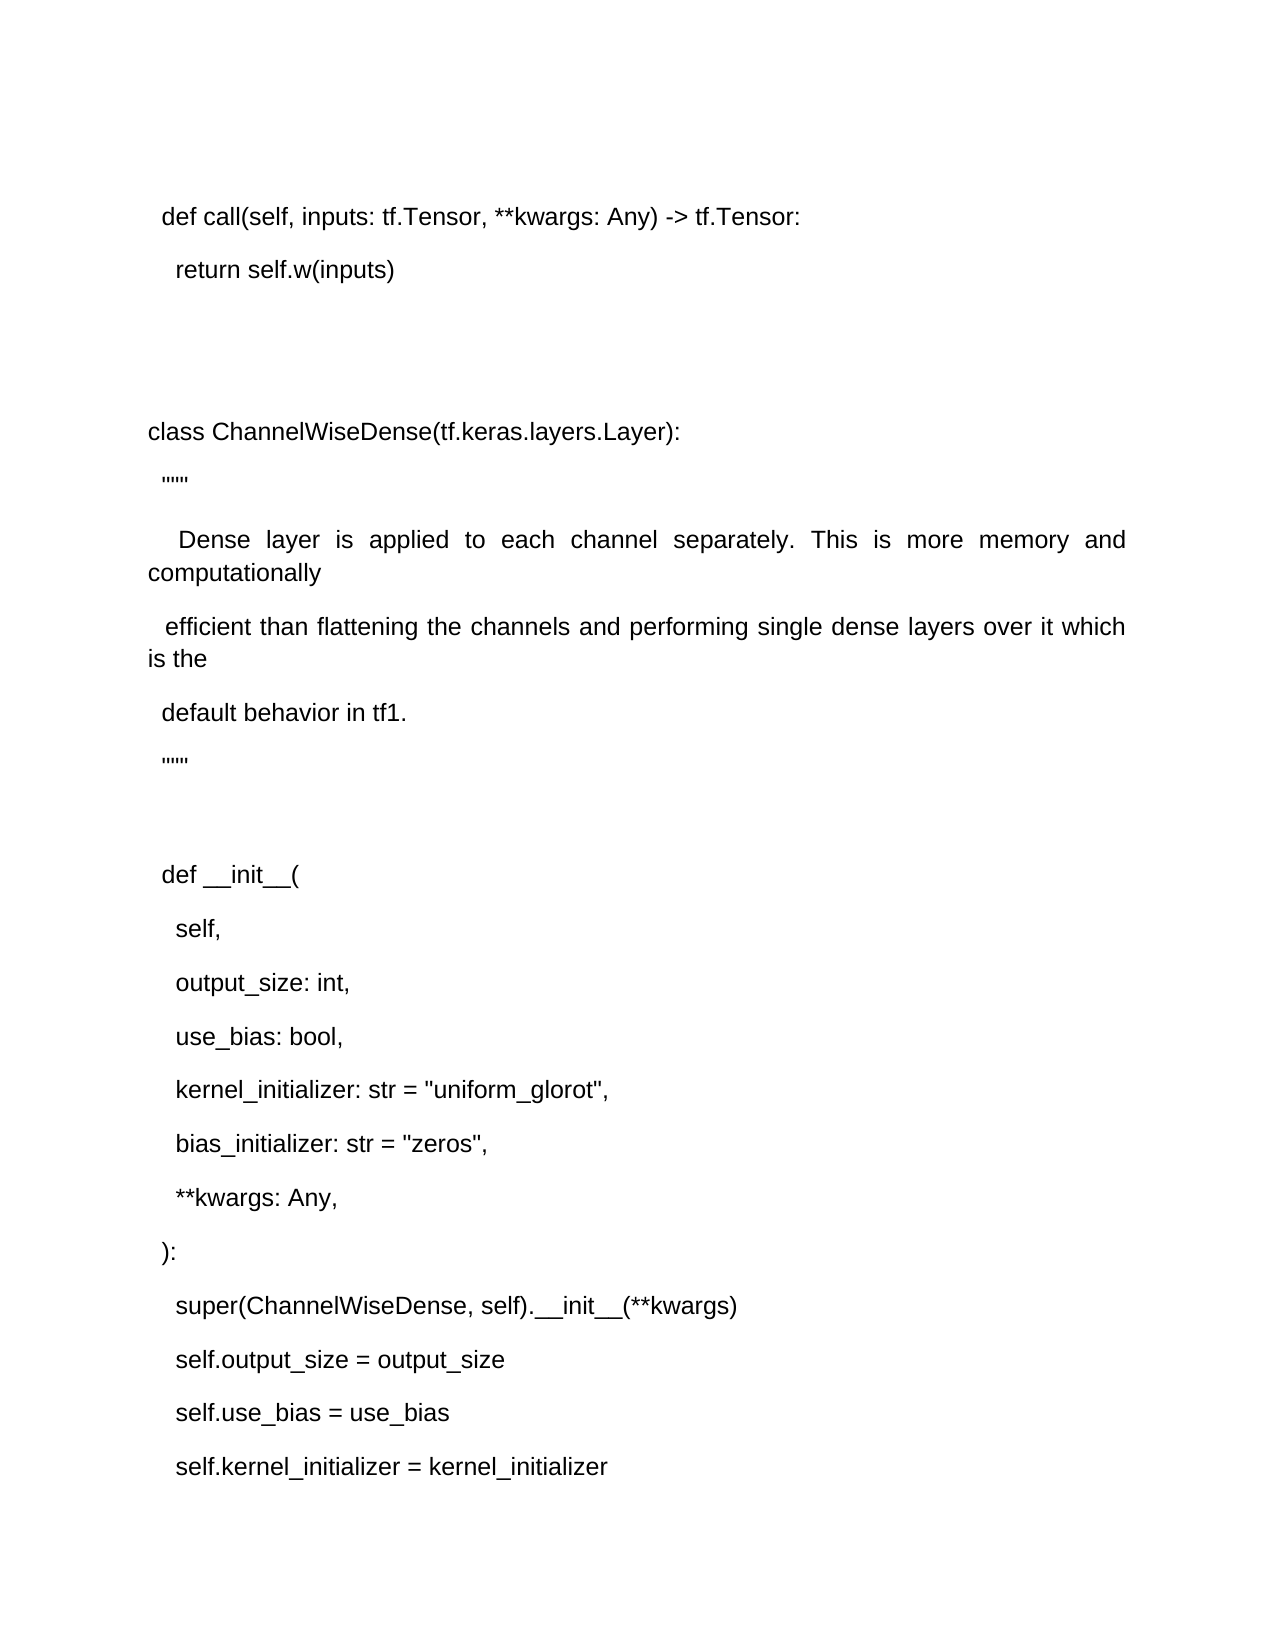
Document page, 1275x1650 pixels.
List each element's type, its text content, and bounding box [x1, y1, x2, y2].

text ): [148, 1237, 1127, 1266]
text super(ChannelWiseDense, self).__init__(**kwargs) [148, 1291, 1127, 1319]
text self.use_bias = use_bias [148, 1398, 1127, 1427]
text self, [148, 914, 1127, 942]
text class ChannelWiseDense(tf.keras.layers.Layer): [148, 417, 1127, 446]
text use_bias: bool, [148, 1021, 1127, 1050]
text **kwargs: Any, [148, 1183, 1127, 1212]
text default behavior in tf1. [148, 698, 1127, 727]
text bias_initializer: str = "zeros", [148, 1129, 1127, 1158]
text """ [148, 752, 1127, 781]
text """ [148, 471, 1127, 499]
text kernel_initializer: str = "uniform_glorot", [148, 1075, 1127, 1104]
text def __init__( [148, 860, 1127, 889]
text output_size: int, [148, 968, 1127, 996]
text return self.w(inputs) [148, 255, 1127, 284]
text self.output_size = output_size [148, 1344, 1127, 1373]
text efficient than flattening the channels and performing single dense layers over it which is the [148, 611, 1127, 673]
text Dense layer is applied to each channel separately. This is more memory and computationally [148, 524, 1127, 586]
text self.kernel_initializer = kernel_initializer [148, 1452, 1127, 1481]
text def call(self, inputs: tf.Tensor, **kwargs: Any) -> tf.Tensor: [148, 201, 1127, 230]
